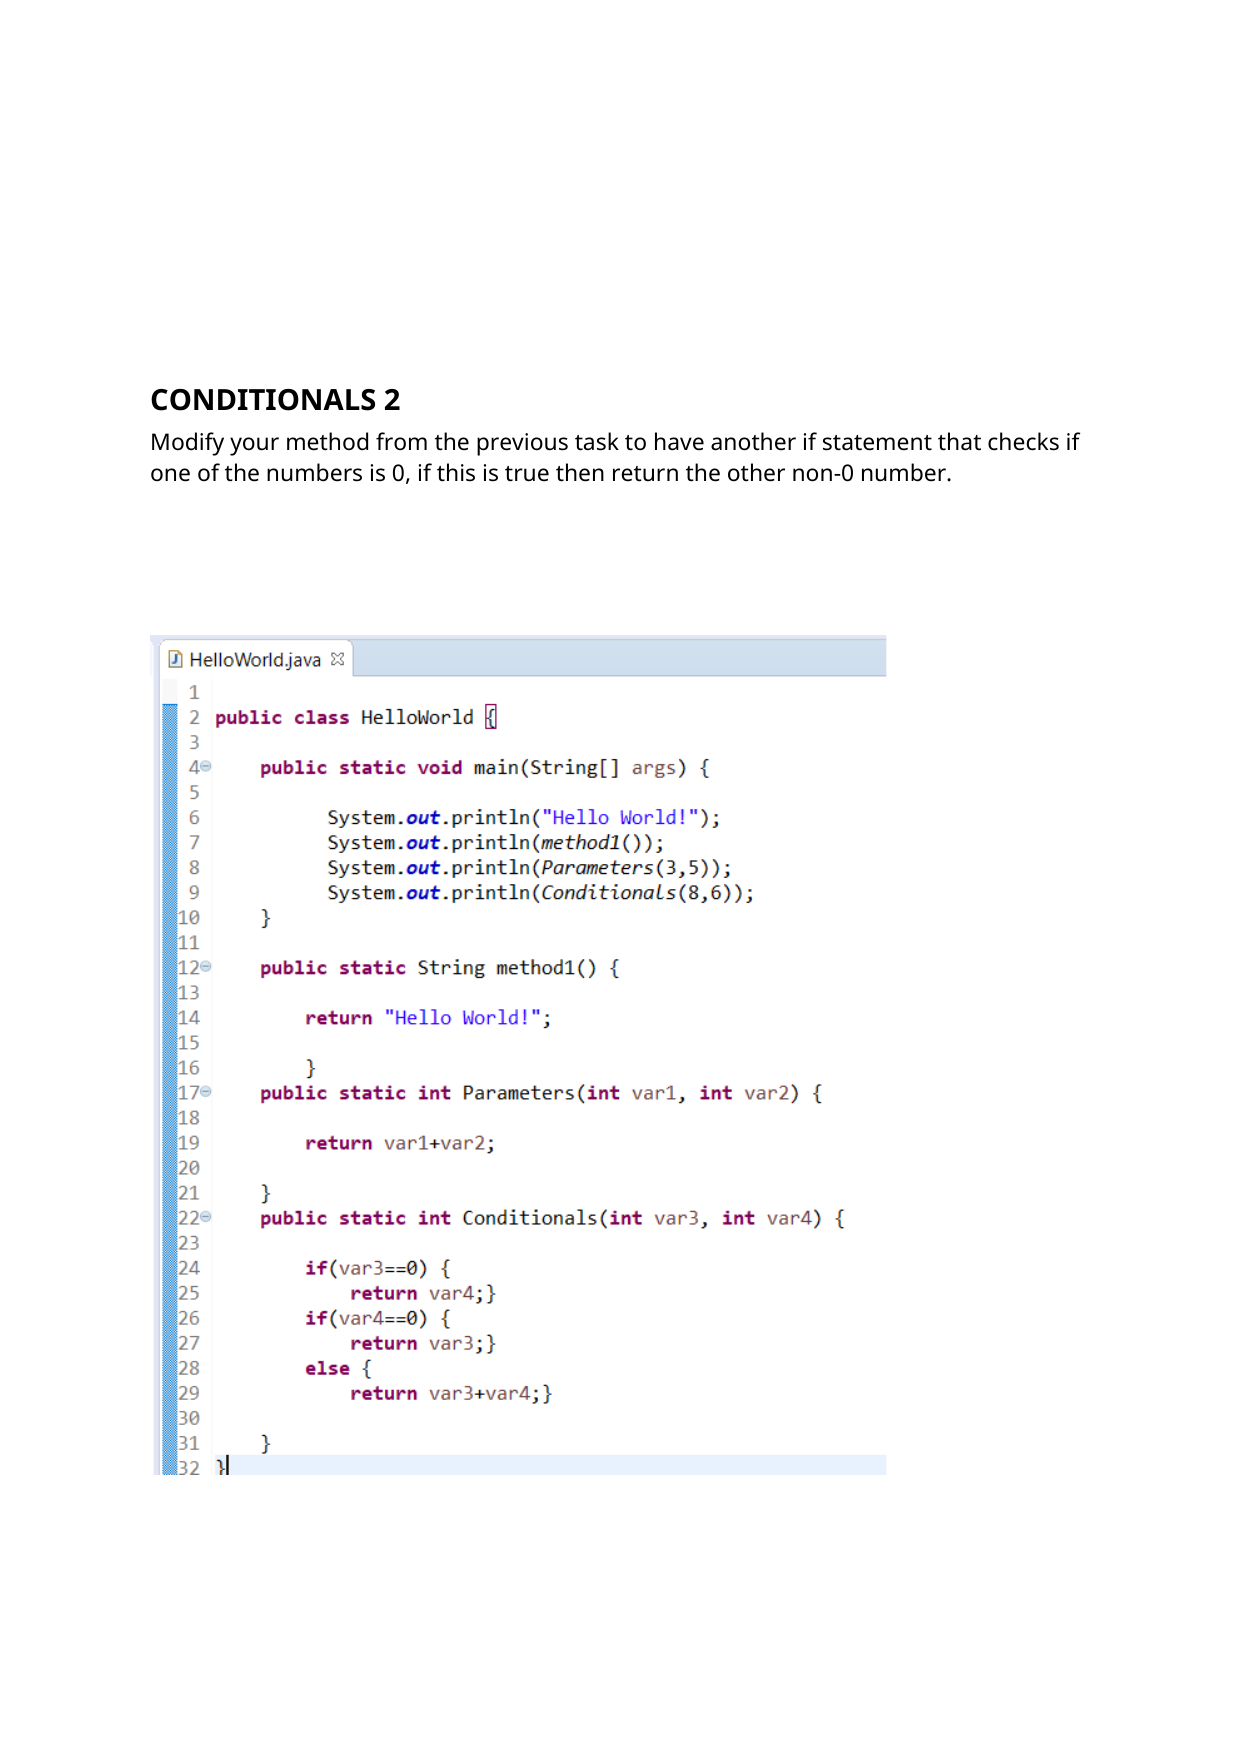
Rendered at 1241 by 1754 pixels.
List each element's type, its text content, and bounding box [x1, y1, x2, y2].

text Modify your method from the previous task to have another if statement that checks if one of the numbers is 0, if this is true then return the other non-0 number. [150, 426, 1090, 488]
text CONDITIONALS 2 [150, 380, 1090, 419]
picture [150, 635, 887, 1475]
